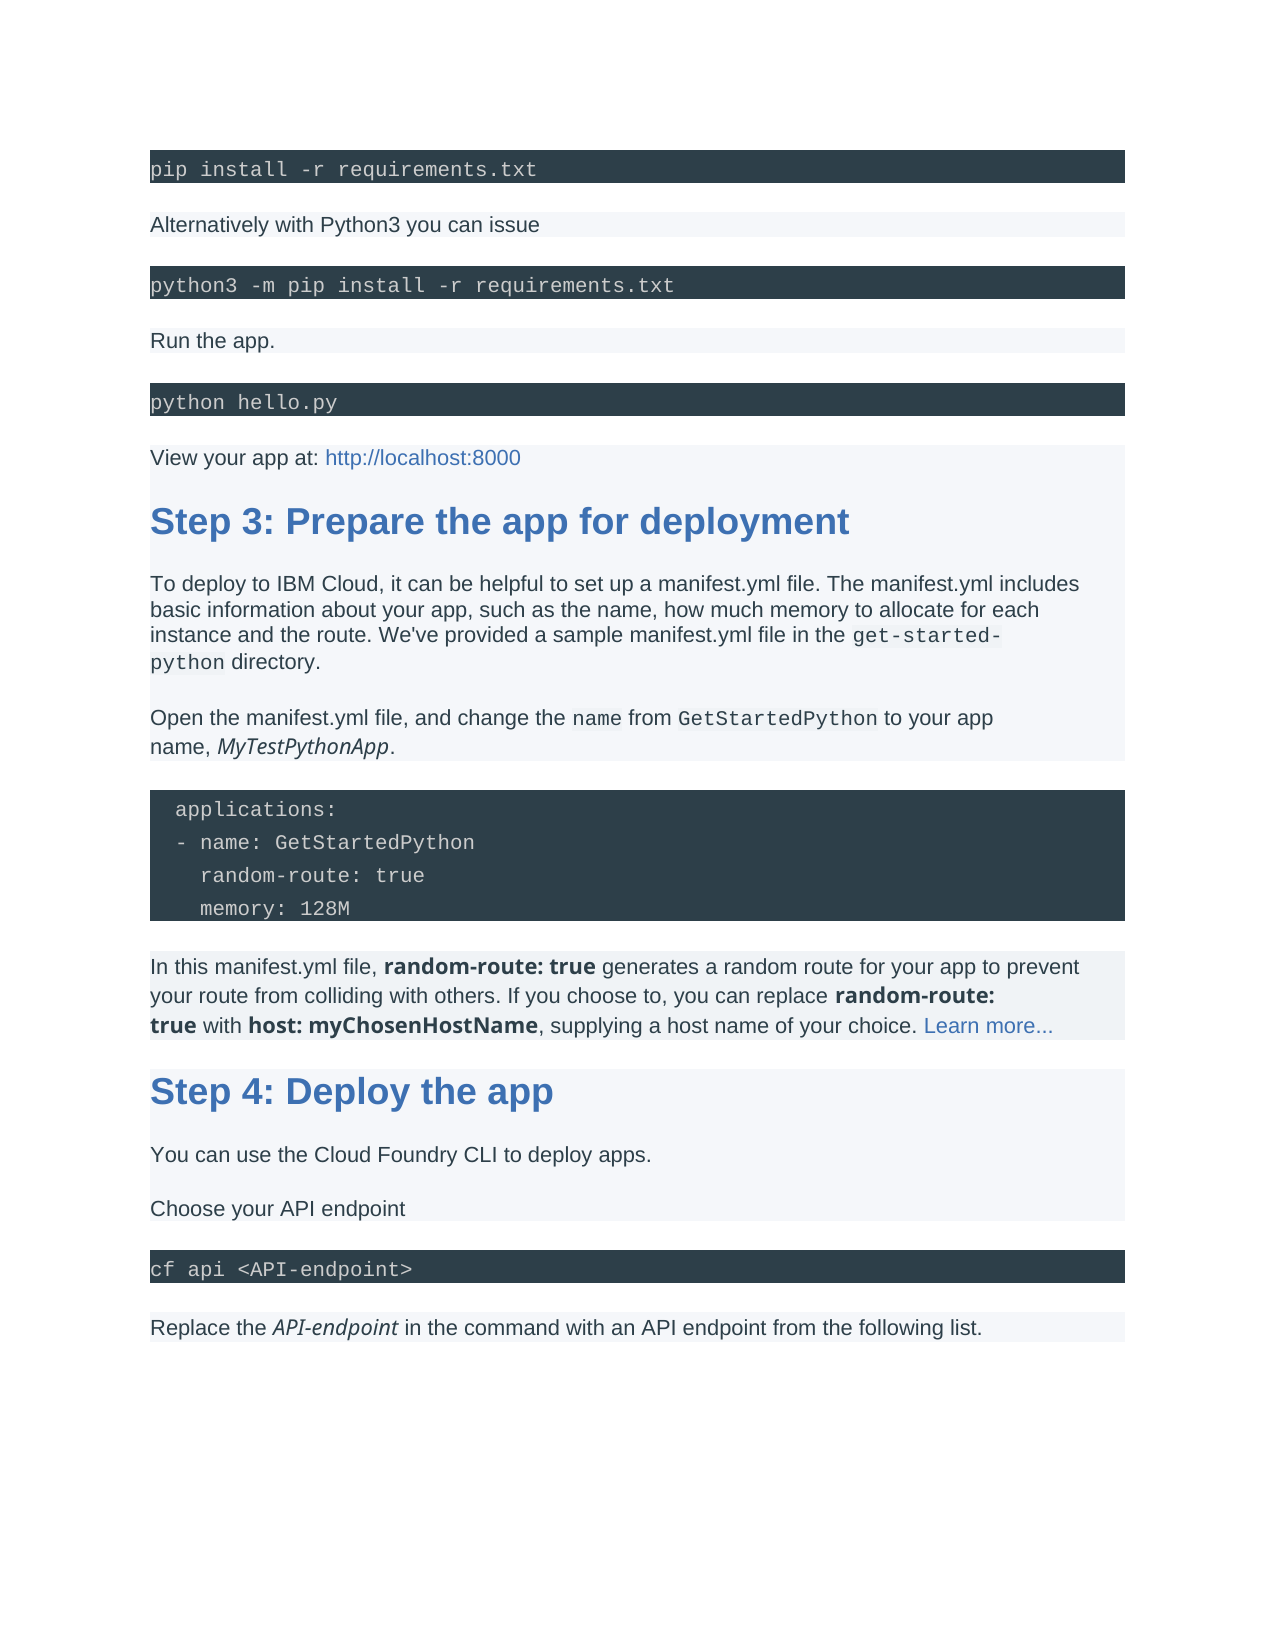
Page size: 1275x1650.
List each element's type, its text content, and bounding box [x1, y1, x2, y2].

text pip install -r requirements.txt [150, 150, 1125, 183]
text Run the app. [150, 328, 1125, 353]
text python hello.py [150, 383, 1125, 416]
text You can use the Cloud Foundry CLI to deploy apps. [150, 1141, 1125, 1167]
text Step 4: Deploy the app [150, 1069, 1125, 1112]
text Step 3: Prepare the app for deployment [150, 499, 1125, 542]
text Replace the API-endpoint in the command with an API endpoint from the following list. [150, 1312, 1125, 1342]
text Alternatively with Python3 you can issue [150, 212, 1125, 237]
text In this manifest.yml file, random-route: true generates a random route for your app to prevent your route from colliding with others. If you choose to, you can replace random-route: true with host: myChosenHostName, supplying a host name of your choice. Learn more... [150, 951, 1125, 1040]
text View your app at: http://localhost:8000 [150, 445, 1125, 470]
text memory: 128M [150, 889, 1125, 921]
text python3 -m pip install -r requirements.txt [150, 266, 1125, 299]
text - name: GetStartedPython [150, 823, 1125, 856]
text To deploy to IBM Cloud, it can be helpful to set up a manifest.yml file. The manifest.yml includes basic information about your app, such as the name, how much memory to allocate for each instance and the route. We've provided a sample manifest.yml file in the get-started-python directory. [150, 571, 1125, 675]
text Choose your API endpoint [150, 1196, 1125, 1221]
text cf api <API-endpoint> [150, 1250, 1125, 1283]
text random-route: true [150, 856, 1125, 889]
text applications: [150, 790, 1125, 823]
text Open the manifest.yml file, and change the name from GetStartedPython to your app name, MyTestPythonApp. [150, 704, 1125, 761]
